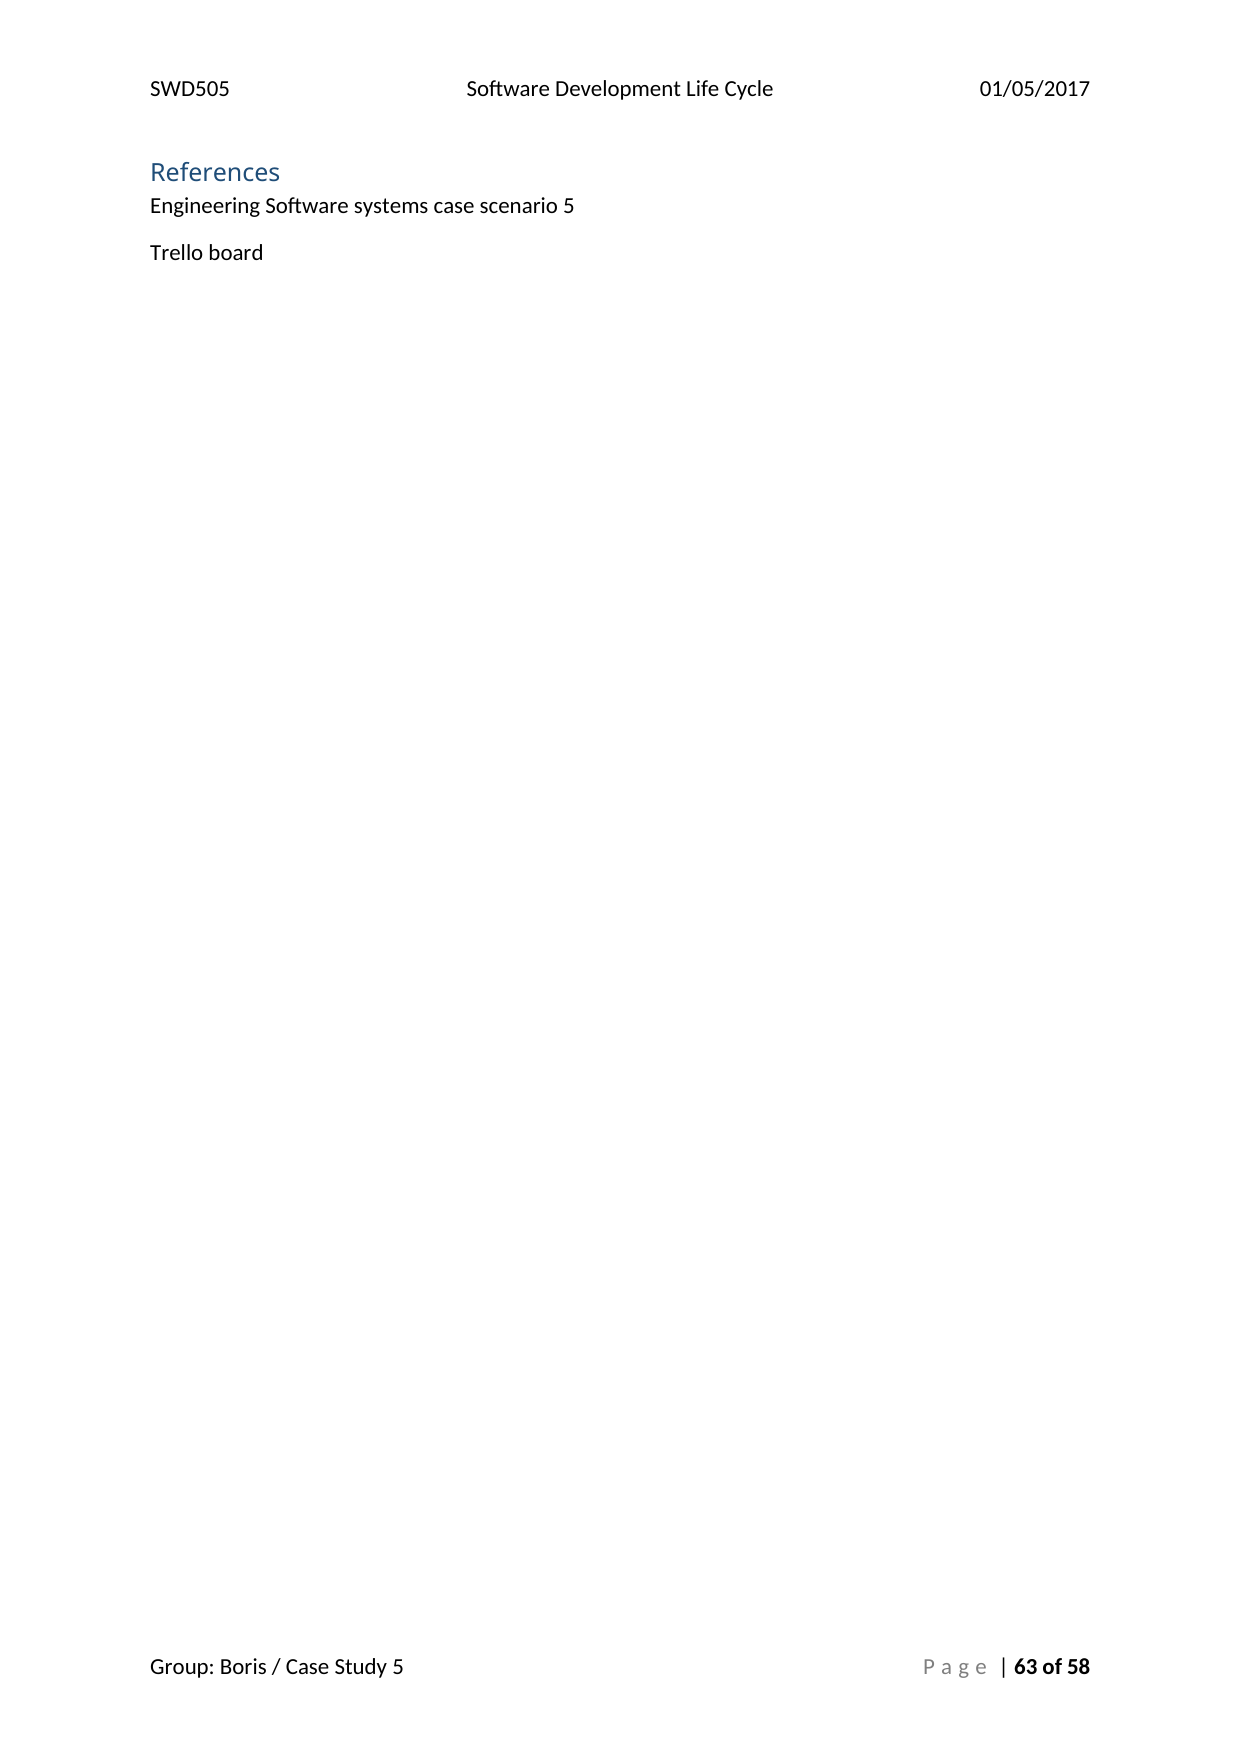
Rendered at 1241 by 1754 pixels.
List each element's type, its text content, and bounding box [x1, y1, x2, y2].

subtitle References [150, 154, 1090, 188]
text Engineering Software systems case scenario 5 [150, 191, 1090, 219]
text Trello board [150, 238, 1090, 266]
